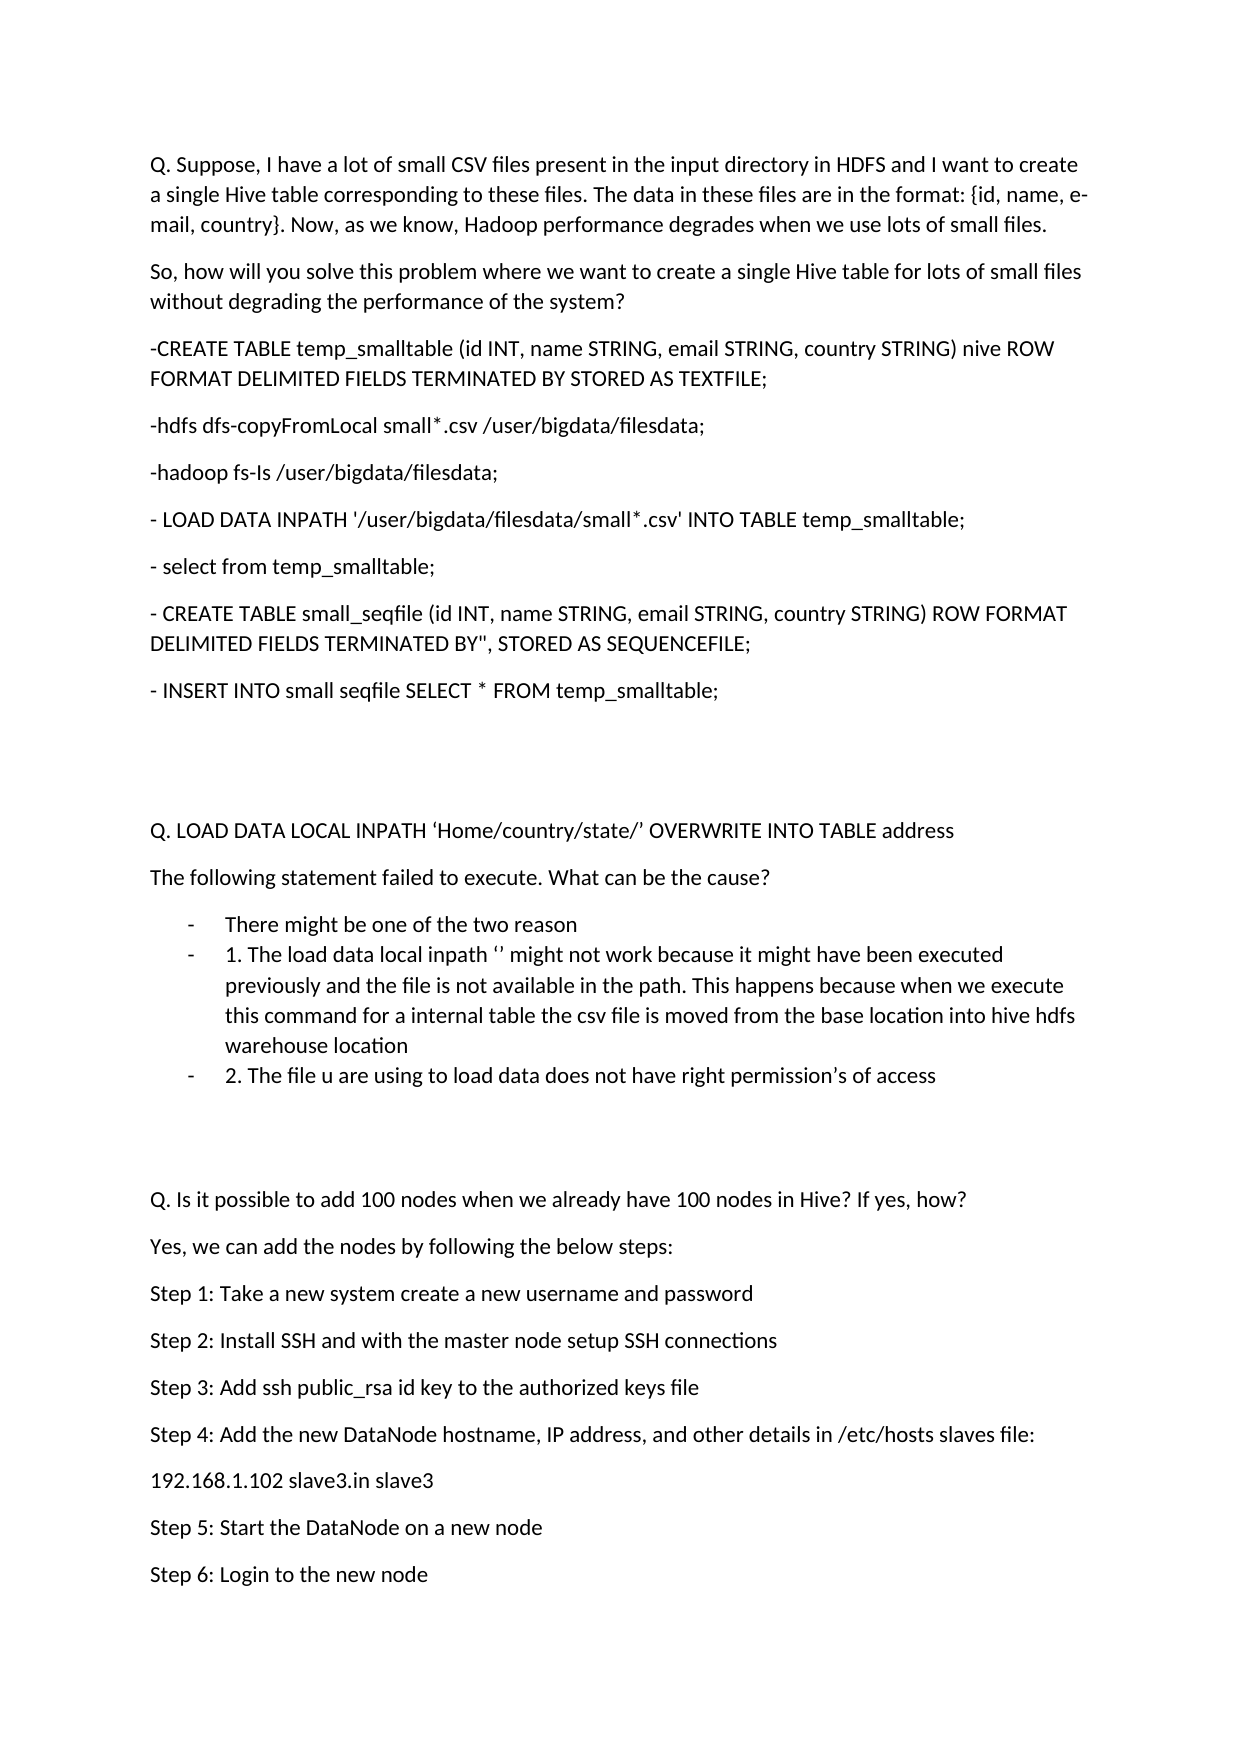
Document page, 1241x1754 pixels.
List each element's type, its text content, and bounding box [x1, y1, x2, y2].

text Step 3: Add ssh public_rsa id key to the authorized keys file [150, 1373, 1090, 1401]
text -CREATE TABLE temp_smalltable (id INT, name STRING, email STRING, country STRING) nive ROW FORMAT DELIMITED FIELDS TERMINATED BY STORED AS TEXTFILE; [150, 334, 1090, 393]
text - CREATE TABLE small_seqfile (id INT, name STRING, email STRING, country STRING) ROW FORMAT DELIMITED FIELDS TERMINATED BY", STORED AS SEQUENCEFILE; [150, 599, 1090, 657]
text -hadoop fs-Is /user/bigdata/filesdata; [150, 458, 1090, 486]
text Q. Is it possible to add 100 nodes when we already have 100 nodes in Hive? If yes, how? [150, 1185, 1090, 1213]
list 2. The file u are using to load data does not have right permission’s of access [187, 1061, 1090, 1089]
text Step 4: Add the new DataNode hostname, IP address, and other details in /etc/hosts slaves file: [150, 1420, 1090, 1448]
text The following statement failed to execute. What can be the cause? [150, 863, 1090, 892]
text - INSERT INTO small seqfile SELECT * FROM temp_smalltable; [150, 676, 1090, 704]
text Step 5: Start the DataNode on a new node [150, 1513, 1090, 1542]
text Q. LOAD DATA LOCAL INPATH ‘Home/country/state/’ OVERWRITE INTO TABLE address [150, 817, 1090, 845]
list There might be one of the two reason [187, 910, 1090, 938]
text Step 6: Login to the new node [150, 1560, 1090, 1588]
text So, how will you solve this problem where we want to create a single Hive table for lots of small files without degrading the performance of the system? [150, 257, 1090, 316]
text - select from temp_smalltable; [150, 552, 1090, 580]
text 192.168.1.102 slave3.in slave3 [150, 1467, 1090, 1495]
text - LOAD DATA INPATH '/user/bigdata/filesdata/small*.csv' INTO TABLE temp_smalltable; [150, 505, 1090, 533]
text Step 1: Take a new system create a new username and password [150, 1279, 1090, 1307]
text Q. Suppose, I have a lot of small CSV files present in the input directory in HDFS and I want to create a single Hive table corresponding to these files. The data in these files are in the format: {id, name, e-mail, country}. Now, as we know, Hadoop performance degrades when we use lots of small files. [150, 150, 1090, 238]
text Yes, we can add the nodes by following the below steps: [150, 1232, 1090, 1260]
text Step 2: Install SSH and with the master node setup SSH connections [150, 1326, 1090, 1354]
text -hdfs dfs-copyFromLocal small*.csv /user/bigdata/filesdata; [150, 411, 1090, 439]
list 1. The load data local inpath ‘’ might not work because it might have been executed previously and the file is not available in the path. This happens because when we execute this command for a internal table the csv file is moved from the base location into hive hdfs warehouse location [187, 941, 1090, 1059]
